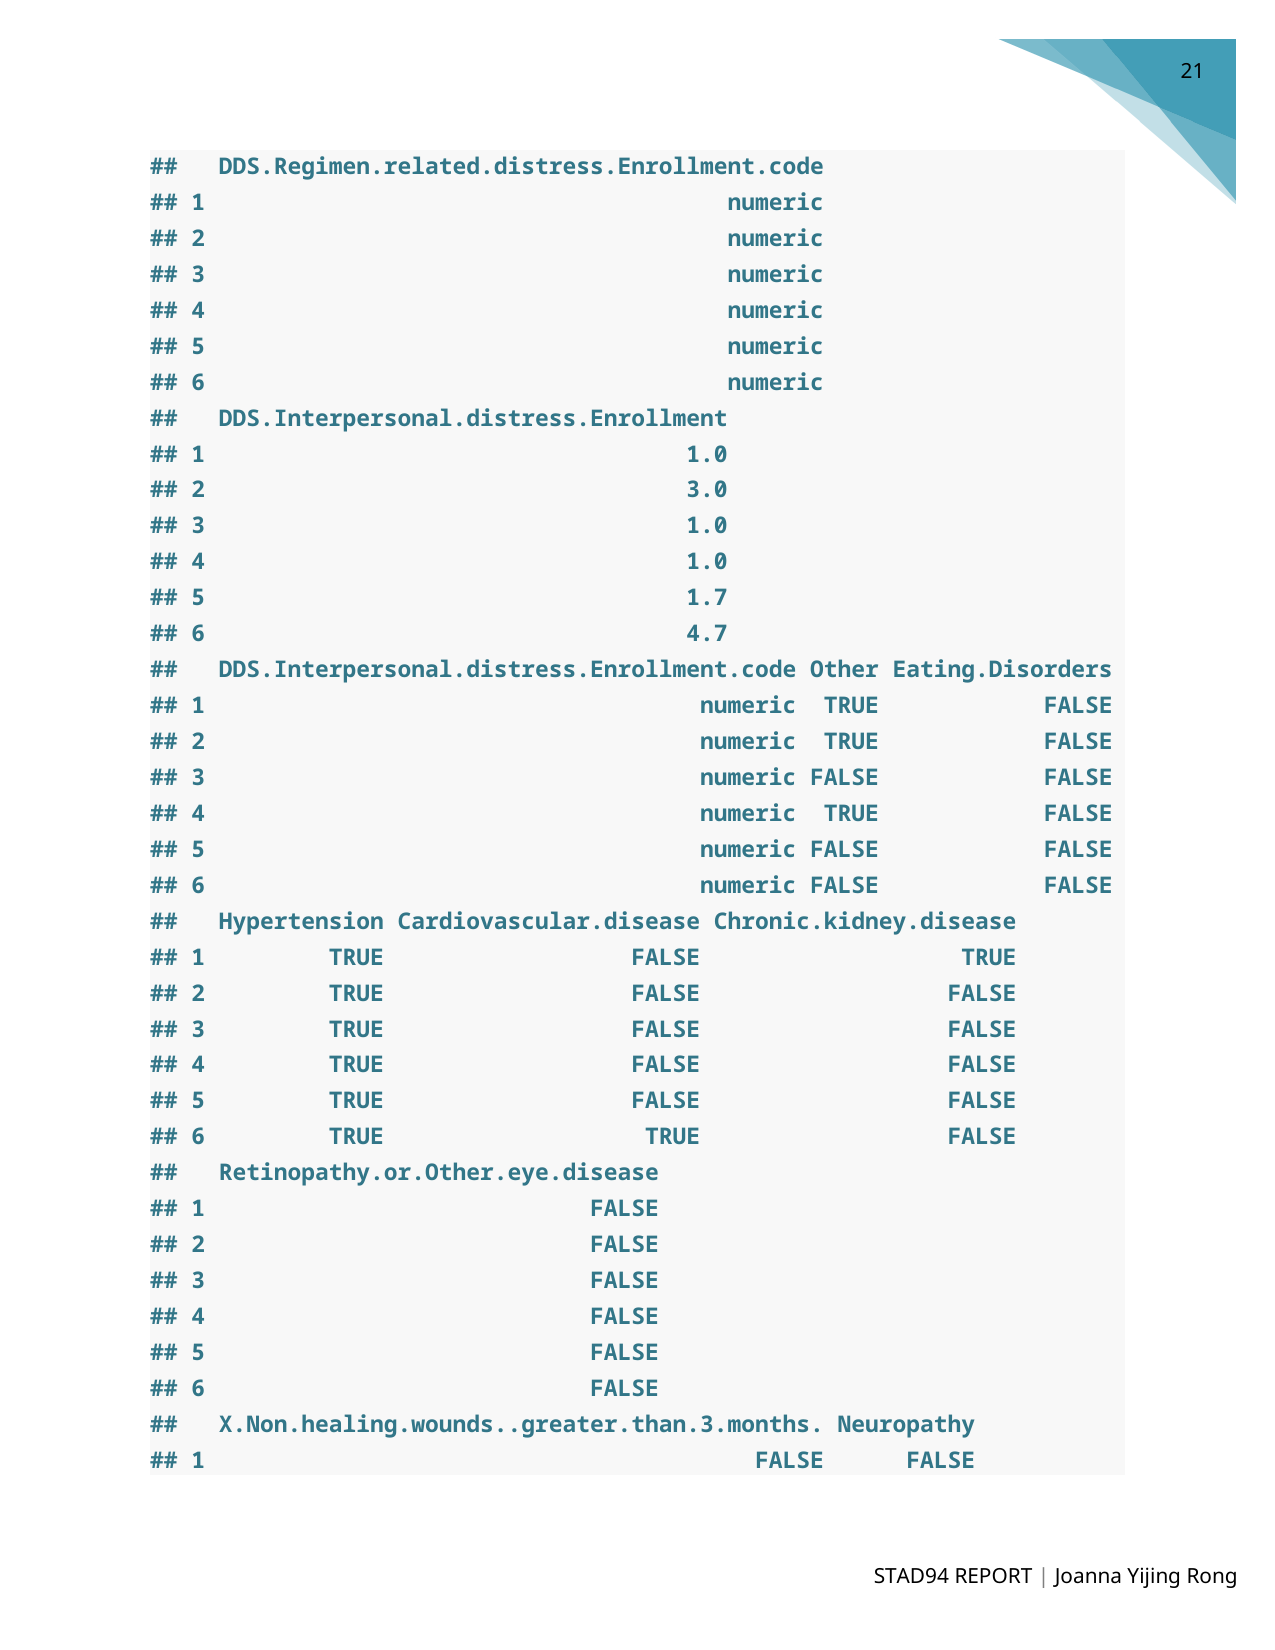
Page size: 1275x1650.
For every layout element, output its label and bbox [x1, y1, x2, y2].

text [150, 150, 1125, 1475]
picture [997, 39, 1236, 205]
